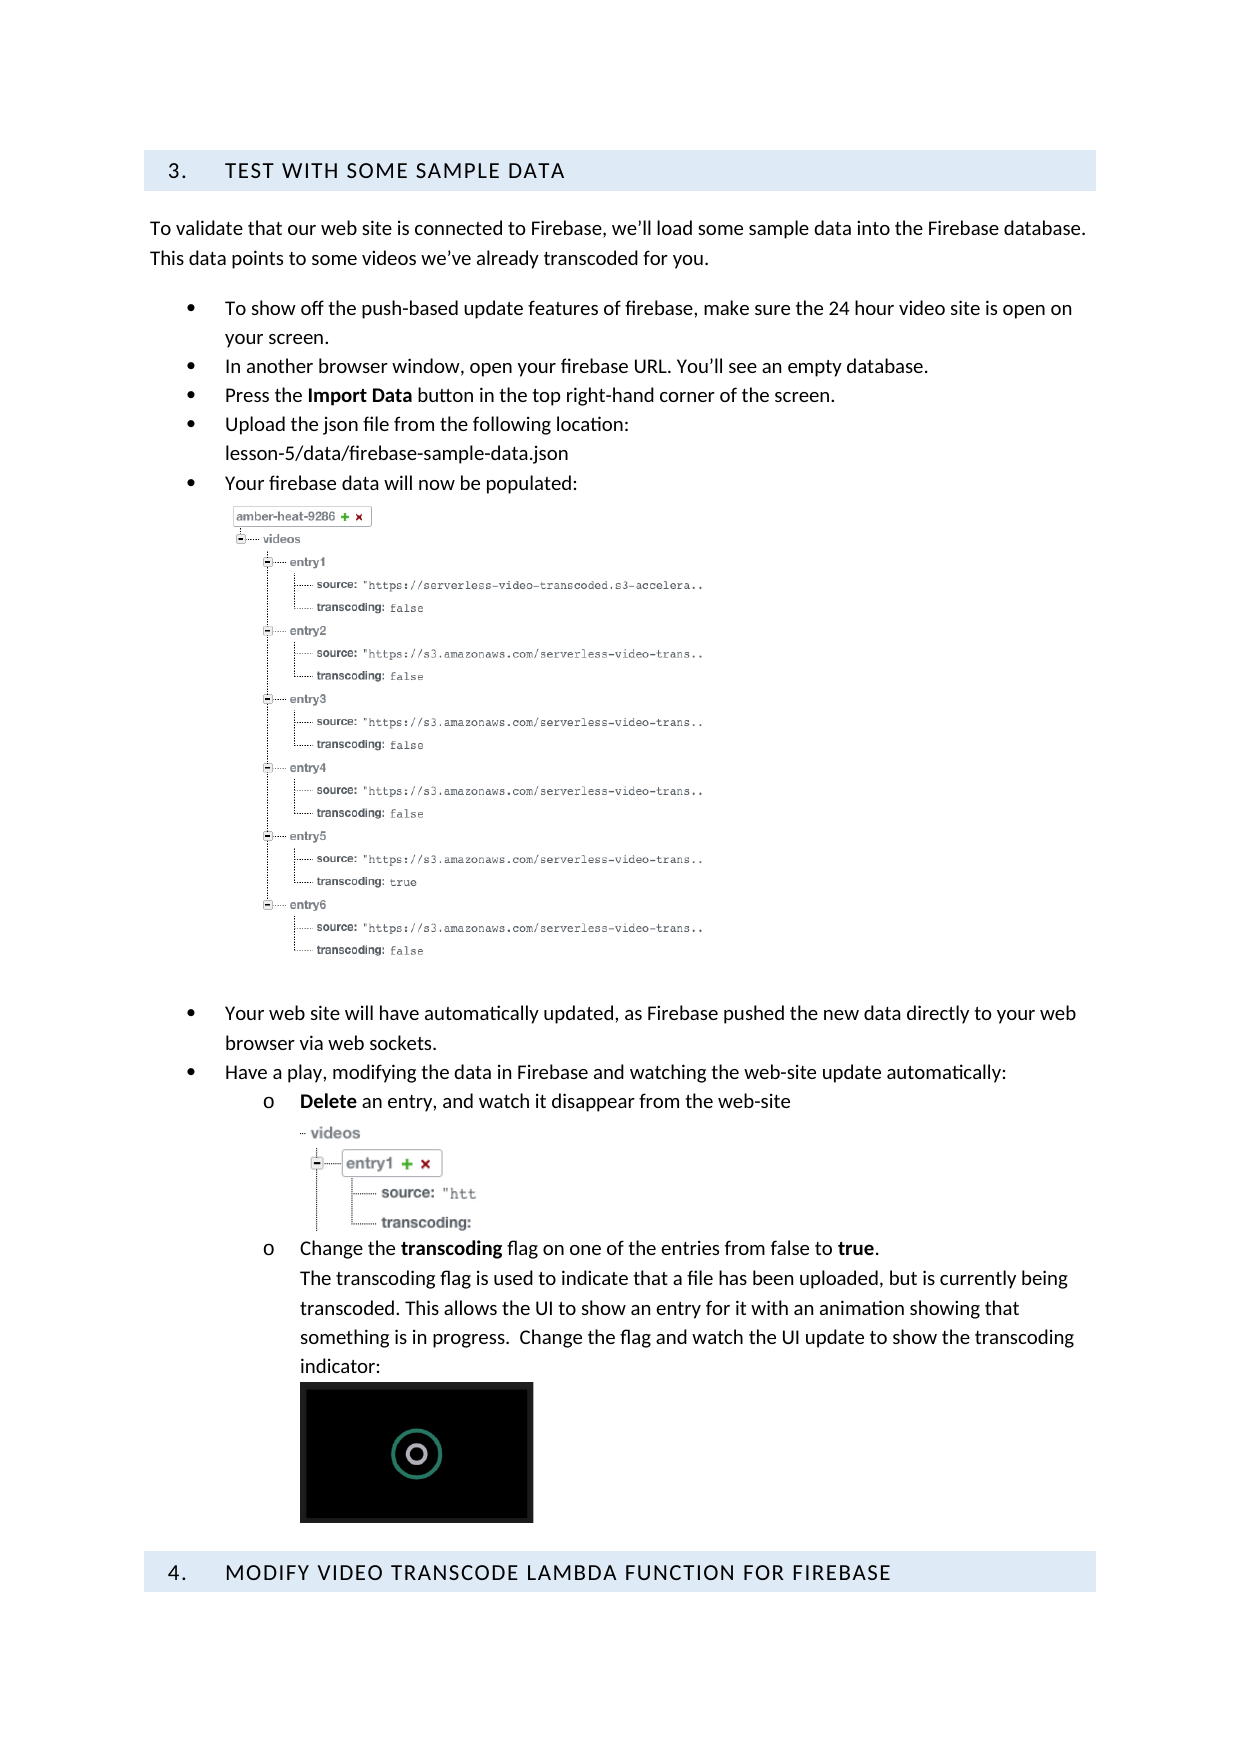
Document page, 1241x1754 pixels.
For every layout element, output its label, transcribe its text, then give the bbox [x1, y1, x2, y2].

picture [225, 498, 721, 968]
text To validate that our web site is connected to Firebase, we’ll load some sample data into the Firebase database. This data points to some videos we’ve already transcoded for you. [150, 216, 1090, 270]
list Have a play, modifying the data in Firebase and watching the web-site update automatically: [187, 1059, 1090, 1084]
picture [300, 1118, 478, 1232]
list Change the transcoding flag on one of the entries from false to true. The transcoding flag is used to indicate that a file has been uploaded, but is currently being transcoded. This allows the UI to show an entry for it with an animation showing that something is in progress. Change the flag and watch the UI update to show the transcoding indicator: [262, 1235, 1090, 1523]
list Your web site will have automatically updated, as Firebase pushed the new data directly to your web browser via web sockets. [187, 1001, 1090, 1055]
subtitle Test With Some Sample Data [150, 156, 1090, 184]
list In another browser window, open your firebase URL. You’ll see an empty database. [187, 353, 1090, 378]
list Delete an entry, and watch it disappear from the web-site [262, 1088, 1090, 1232]
subtitle Modify video transcode lambda function for firebase [150, 1558, 1090, 1586]
list To show off the push-based update features of firebase, make sure the 24 hour video site is open on your screen. [187, 295, 1090, 349]
picture [300, 1382, 534, 1523]
list Press the Import Data button in the top right-hand corner of the screen. [187, 382, 1090, 408]
list Upload the json file from the following location: lesson-5/data/firebase-sample-data.json [187, 411, 1090, 466]
